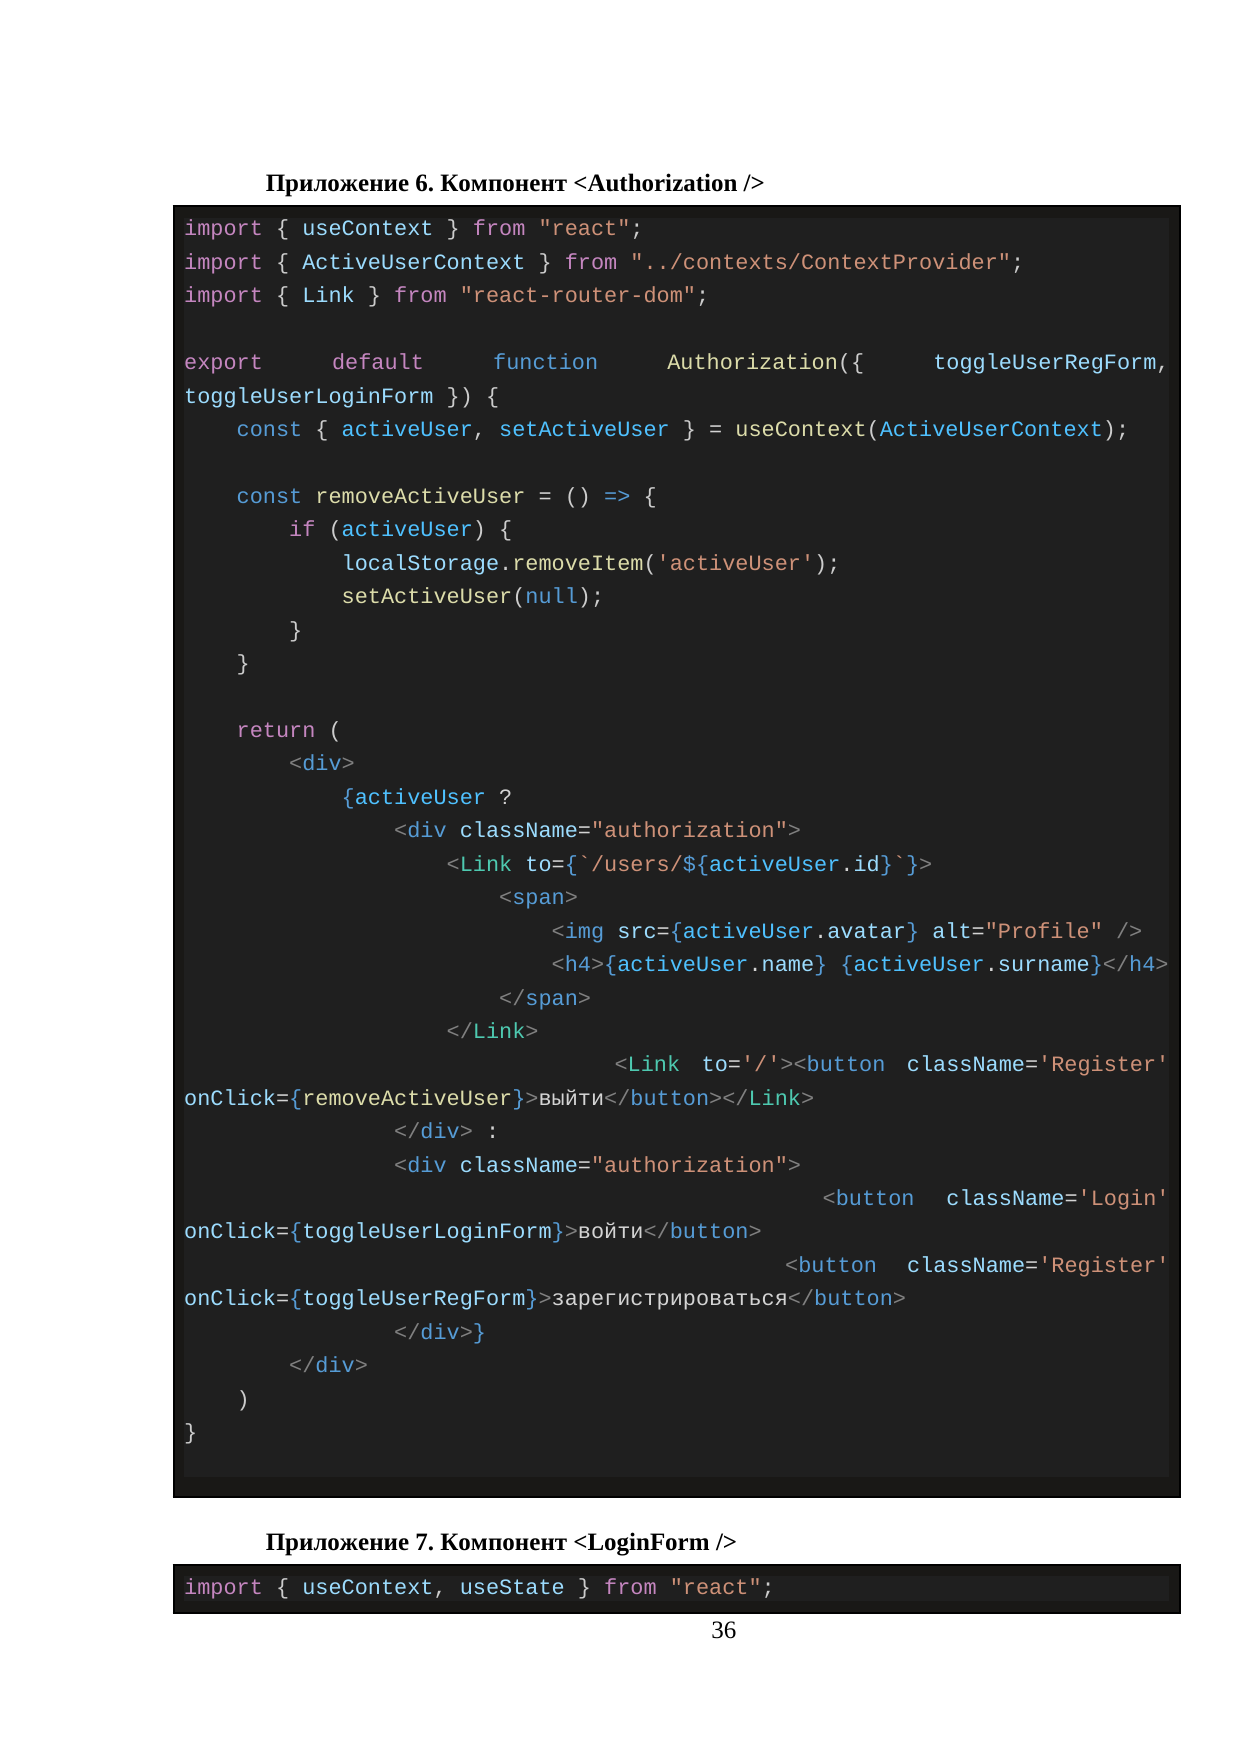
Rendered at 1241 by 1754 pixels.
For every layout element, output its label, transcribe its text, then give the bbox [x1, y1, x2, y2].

subtitle Приложение 7. Компонент <LoginForm /> [177, 1527, 1181, 1556]
subtitle Приложение 6. Компонент <Authorization /> [177, 168, 1181, 197]
